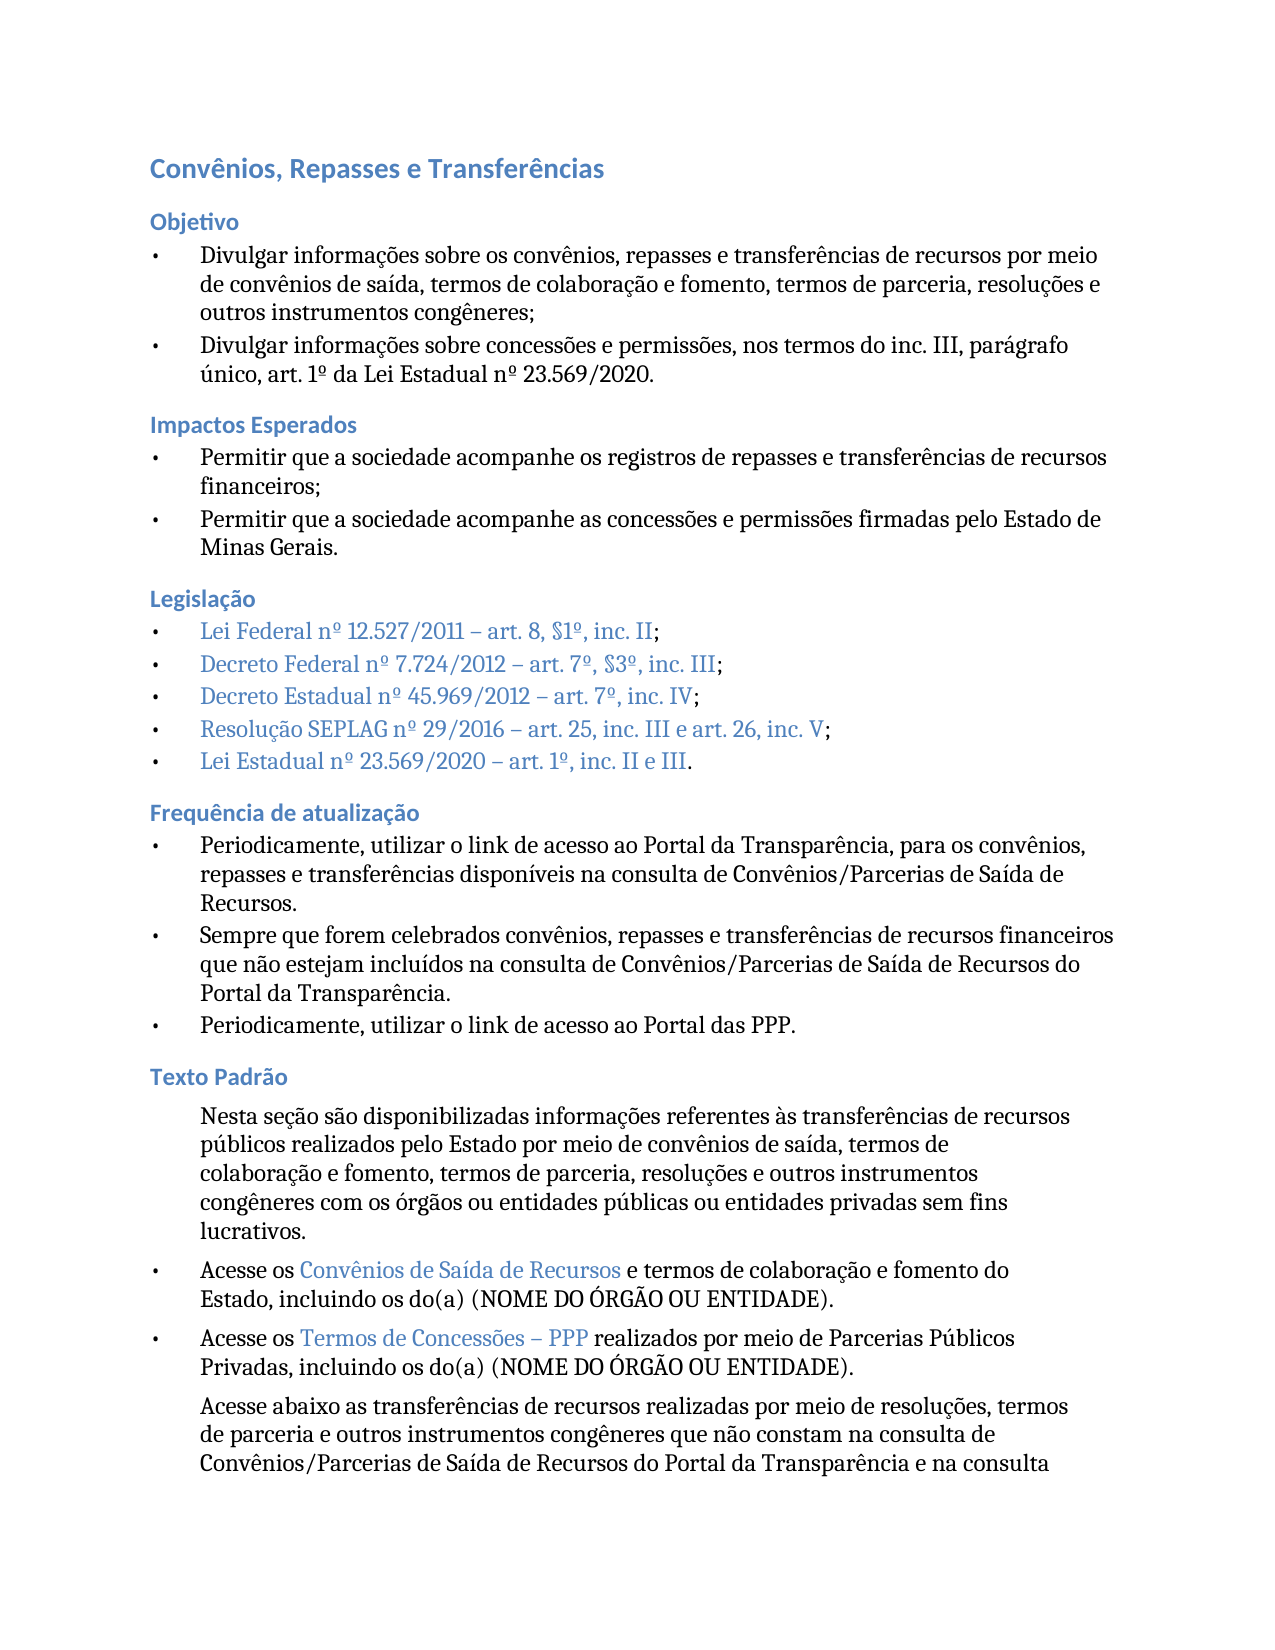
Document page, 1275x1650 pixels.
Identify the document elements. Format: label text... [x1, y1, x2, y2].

list Sempre que forem celebrados convênios, repasses e transferências de recursos financeiros que não estejam incluídos na consulta de Convênios/Parcerias de Saída de Recursos do Portal da Transparência. [150, 921, 1125, 1007]
subtitle Objetivo [150, 206, 1125, 237]
list Periodicamente, utilizar o link de acesso ao Portal da Transparência, para os convênios, repasses e transferências disponíveis na consulta de Convênios/Parcerias de Saída de Recursos. [150, 831, 1125, 917]
subtitle Impactos Esperados [150, 409, 1125, 439]
subtitle Legislação [150, 583, 1125, 613]
list Decreto Federal nº 7.724/2012 – art. 7º, §3º, inc. III; [150, 650, 1125, 678]
list Permitir que a sociedade acompanhe os registros de repasses e transferências de recursos financeiros; [150, 443, 1125, 501]
subtitle Convênios, Repasses e Transferências [150, 150, 1125, 186]
list Divulgar informações sobre concessões e permissões, nos termos do inc. III, parágrafo único, art. 1º da Lei Estadual nº 23.569/2020. [150, 331, 1125, 388]
list Decreto Estadual nº 45.969/2012 – art. 7º, inc. IV; [150, 682, 1125, 711]
list Acesse os Termos de Concessões – PPP realizados por meio de Parcerias Públicos Privadas, incluindo os do(a) (NOME DO ÓRGÃO OU ENTIDADE). [150, 1324, 1075, 1381]
list Lei Estadual nº 23.569/2020 – art. 1º, inc. II e III. [150, 747, 1125, 776]
list Lei Federal nº 12.527/2011 – art. 8, §1º, inc. II; [150, 617, 1125, 646]
list Resolução SEPLAG nº 29/2016 – art. 25, inc. III e art. 26, inc. V; [150, 715, 1125, 743]
text Nesta seção são disponibilizadas informações referentes às transferências de recursos públicos realizados pelo Estado por meio de convênios de saída, termos de colaboração e fomento, termos de parceria, resoluções e outros instrumentos congêneres com os órgãos ou entidades públicas ou entidades privadas sem fins lucrativos. [200, 1102, 1075, 1245]
list Permitir que a sociedade acompanhe as concessões e permissões firmadas pelo Estado de Minas Gerais. [150, 504, 1125, 562]
list Periodicamente, utilizar o link de acesso ao Portal das PPP. [150, 1011, 1125, 1040]
subtitle Texto Padrão [150, 1061, 1125, 1091]
subtitle Frequência de atualização [150, 797, 1125, 827]
list Divulgar informações sobre os convênios, repasses e transferências de recursos por meio de convênios de saída, termos de colaboração e fomento, termos de parceria, resoluções e outros instrumentos congêneres; [150, 241, 1125, 327]
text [200, 1392, 1075, 1478]
list Acesse os Convênios de Saída de Recursos e termos de colaboração e fomento do Estado, incluindo os do(a) (NOME DO ÓRGÃO OU ENTIDADE). [150, 1256, 1075, 1313]
